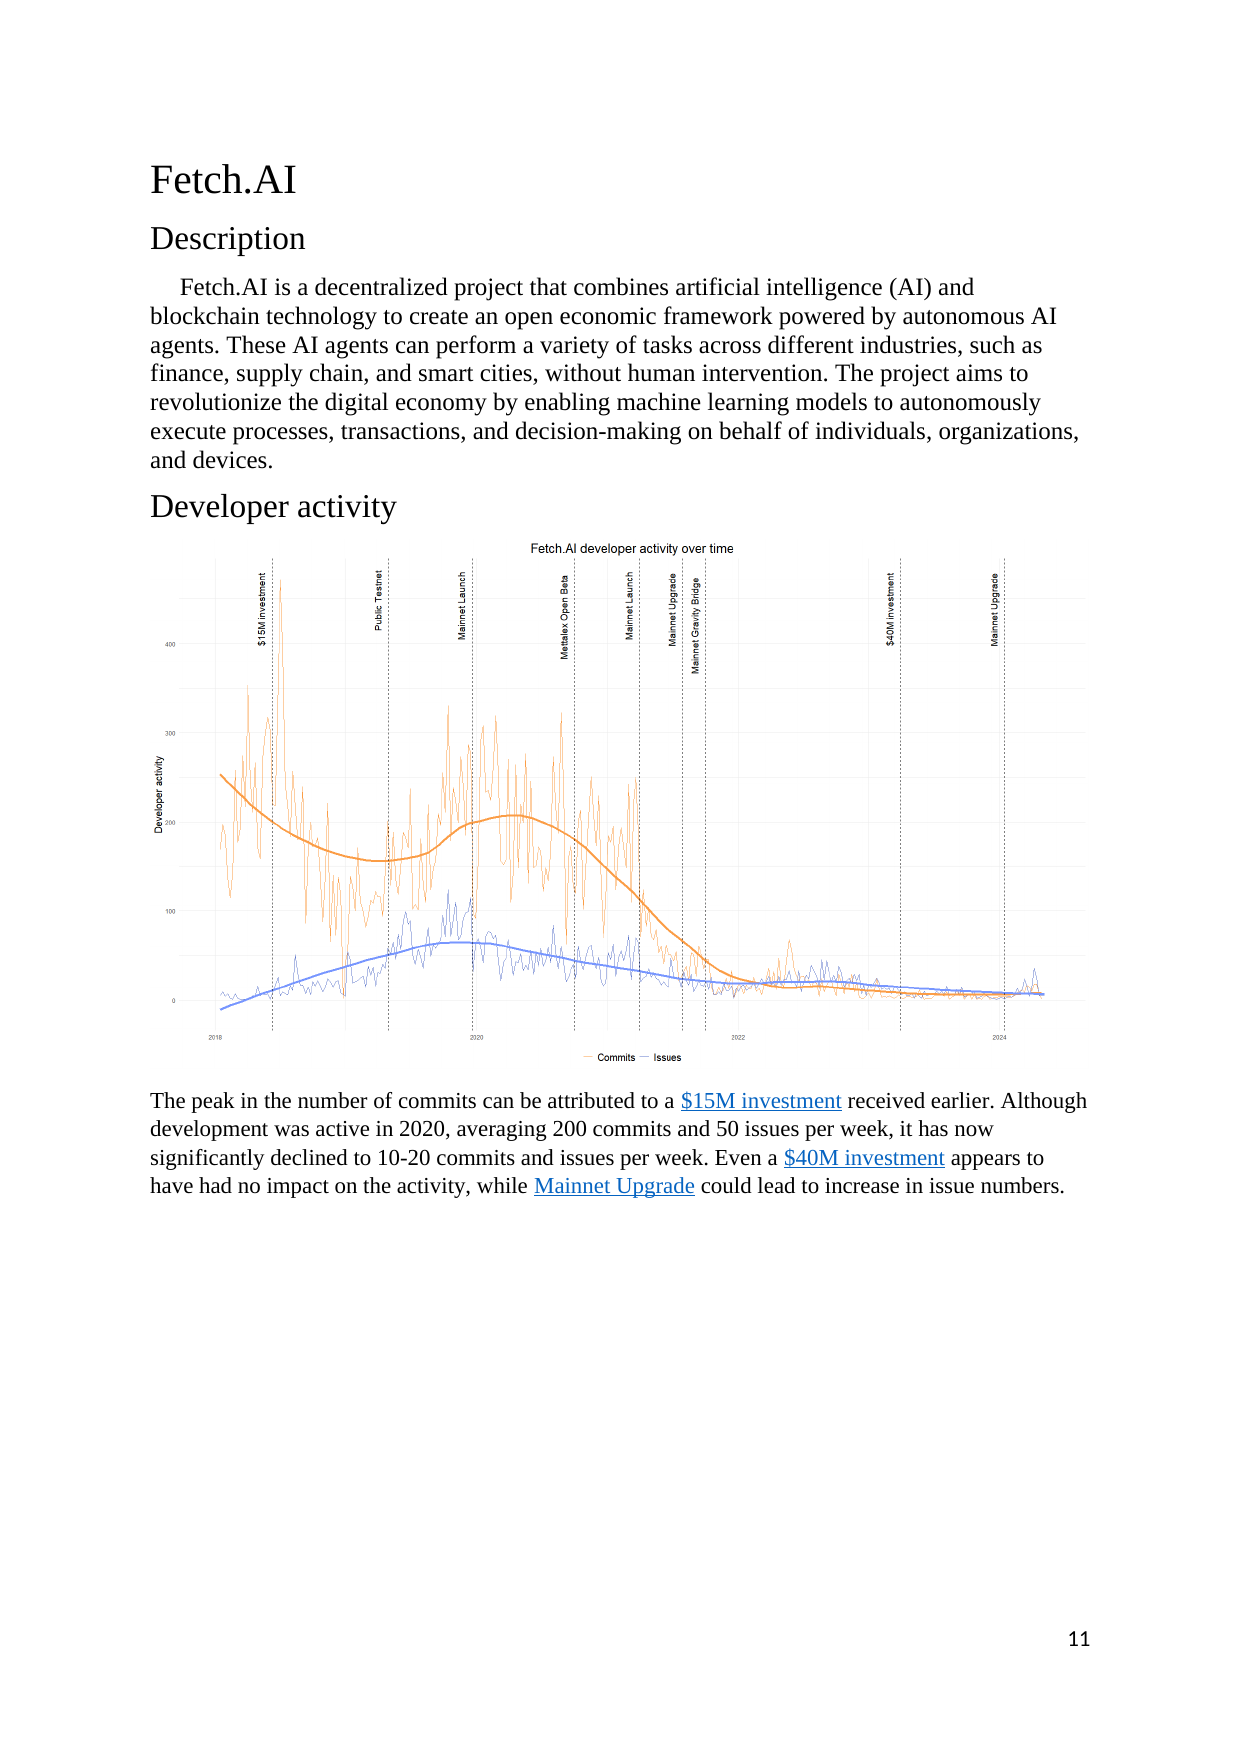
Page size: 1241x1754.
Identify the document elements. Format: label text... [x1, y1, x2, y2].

title Fetch.AI [150, 154, 1090, 202]
text The peak in the number of commits can be attributed to a $15M investment received earlier. Although development was active in 2020, averaging 200 commits and 50 issues per week, it has now significantly declined to 10-20 commits and issues per week. Even a $40M investment appears to have had no impact on the activity, while Mainnet Upgrade could lead to increase in issue numbers. [150, 1087, 1090, 1199]
title Developer activity [150, 486, 1090, 524]
picture [150, 539, 1089, 1069]
text Fetch.AI is a decentralized project that combines artificial intelligence (AI) and blockchain technology to create an open economic framework powered by autonomous AI agents. These AI agents can perform a variety of tasks across different industries, such as finance, supply chain, and smart cities, without human intervention. The project aims to revolutionize the digital economy by enabling machine learning models to autonomously execute processes, transactions, and decision-making on behalf of individuals, organizations, and devices. [150, 272, 1090, 473]
title Description [150, 218, 1090, 257]
